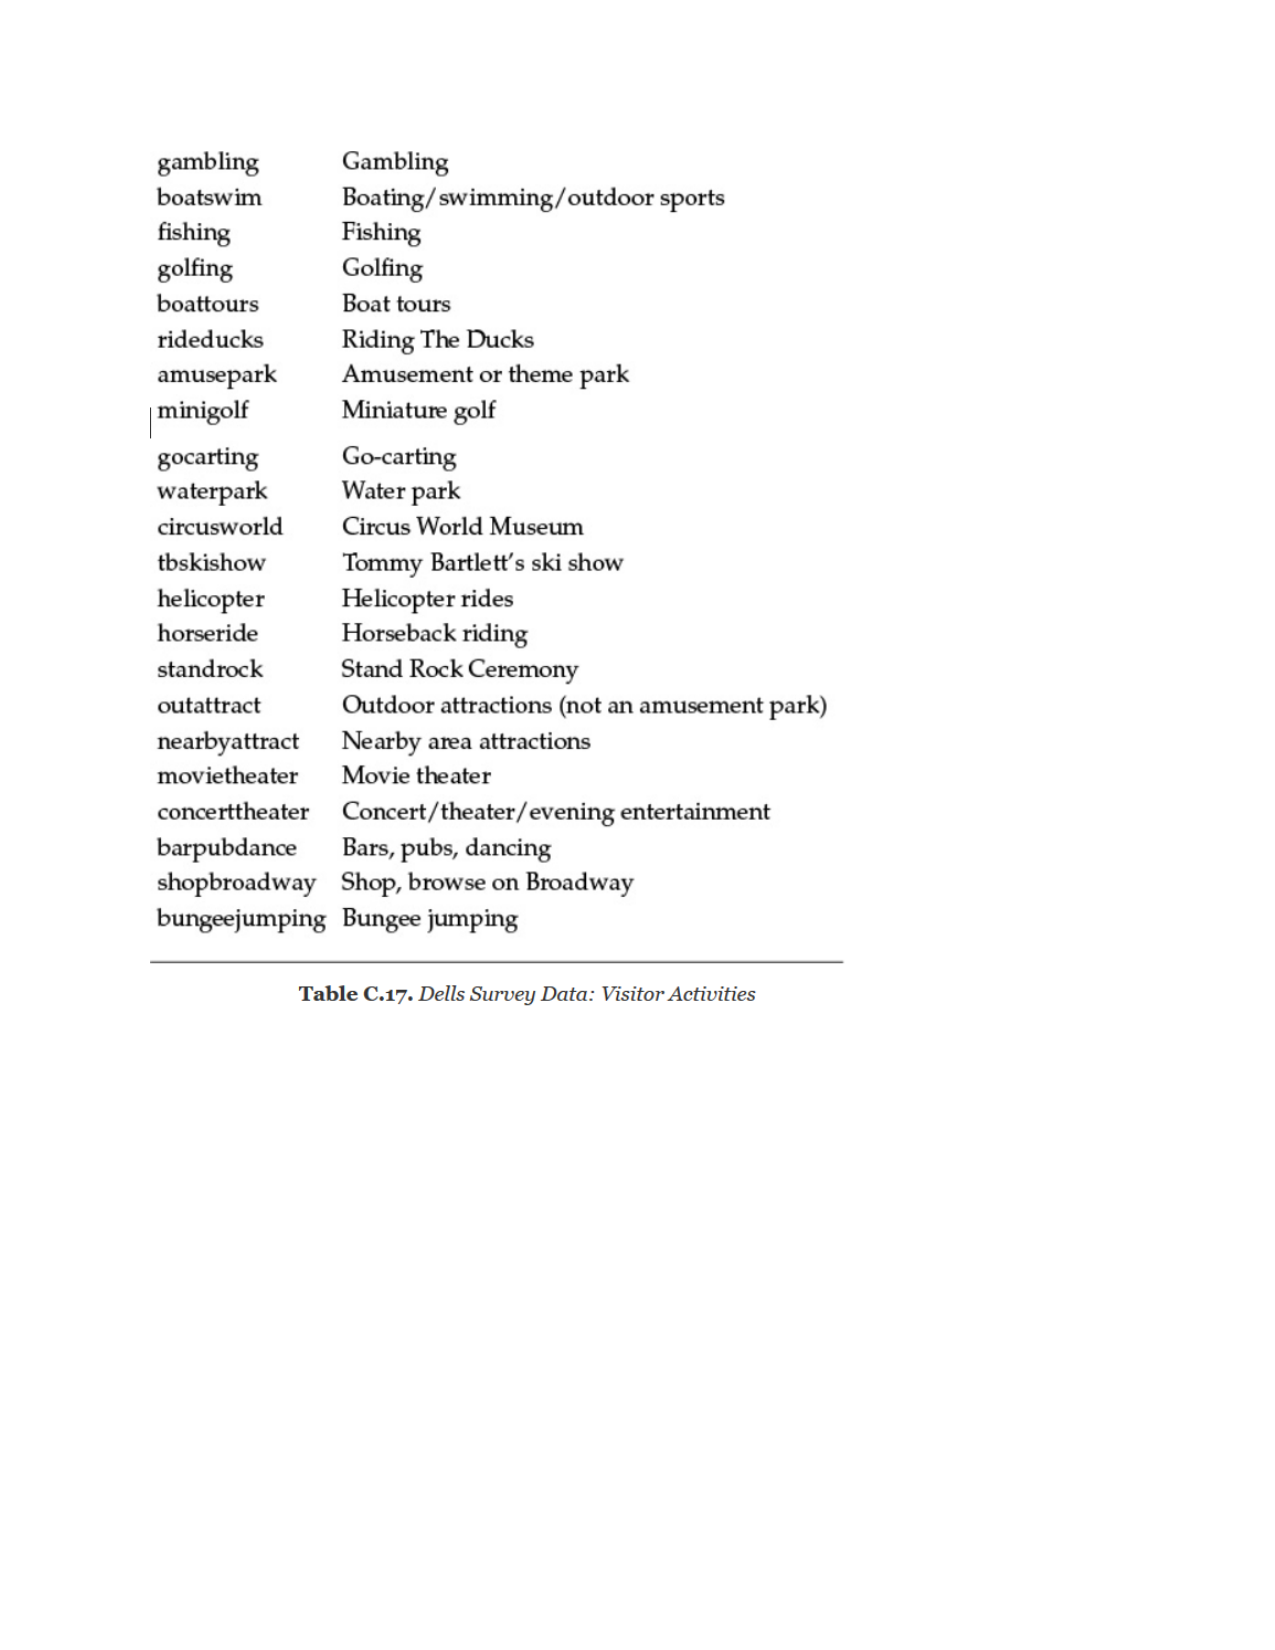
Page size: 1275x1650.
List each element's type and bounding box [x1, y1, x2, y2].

picture [150, 150, 1125, 1013]
